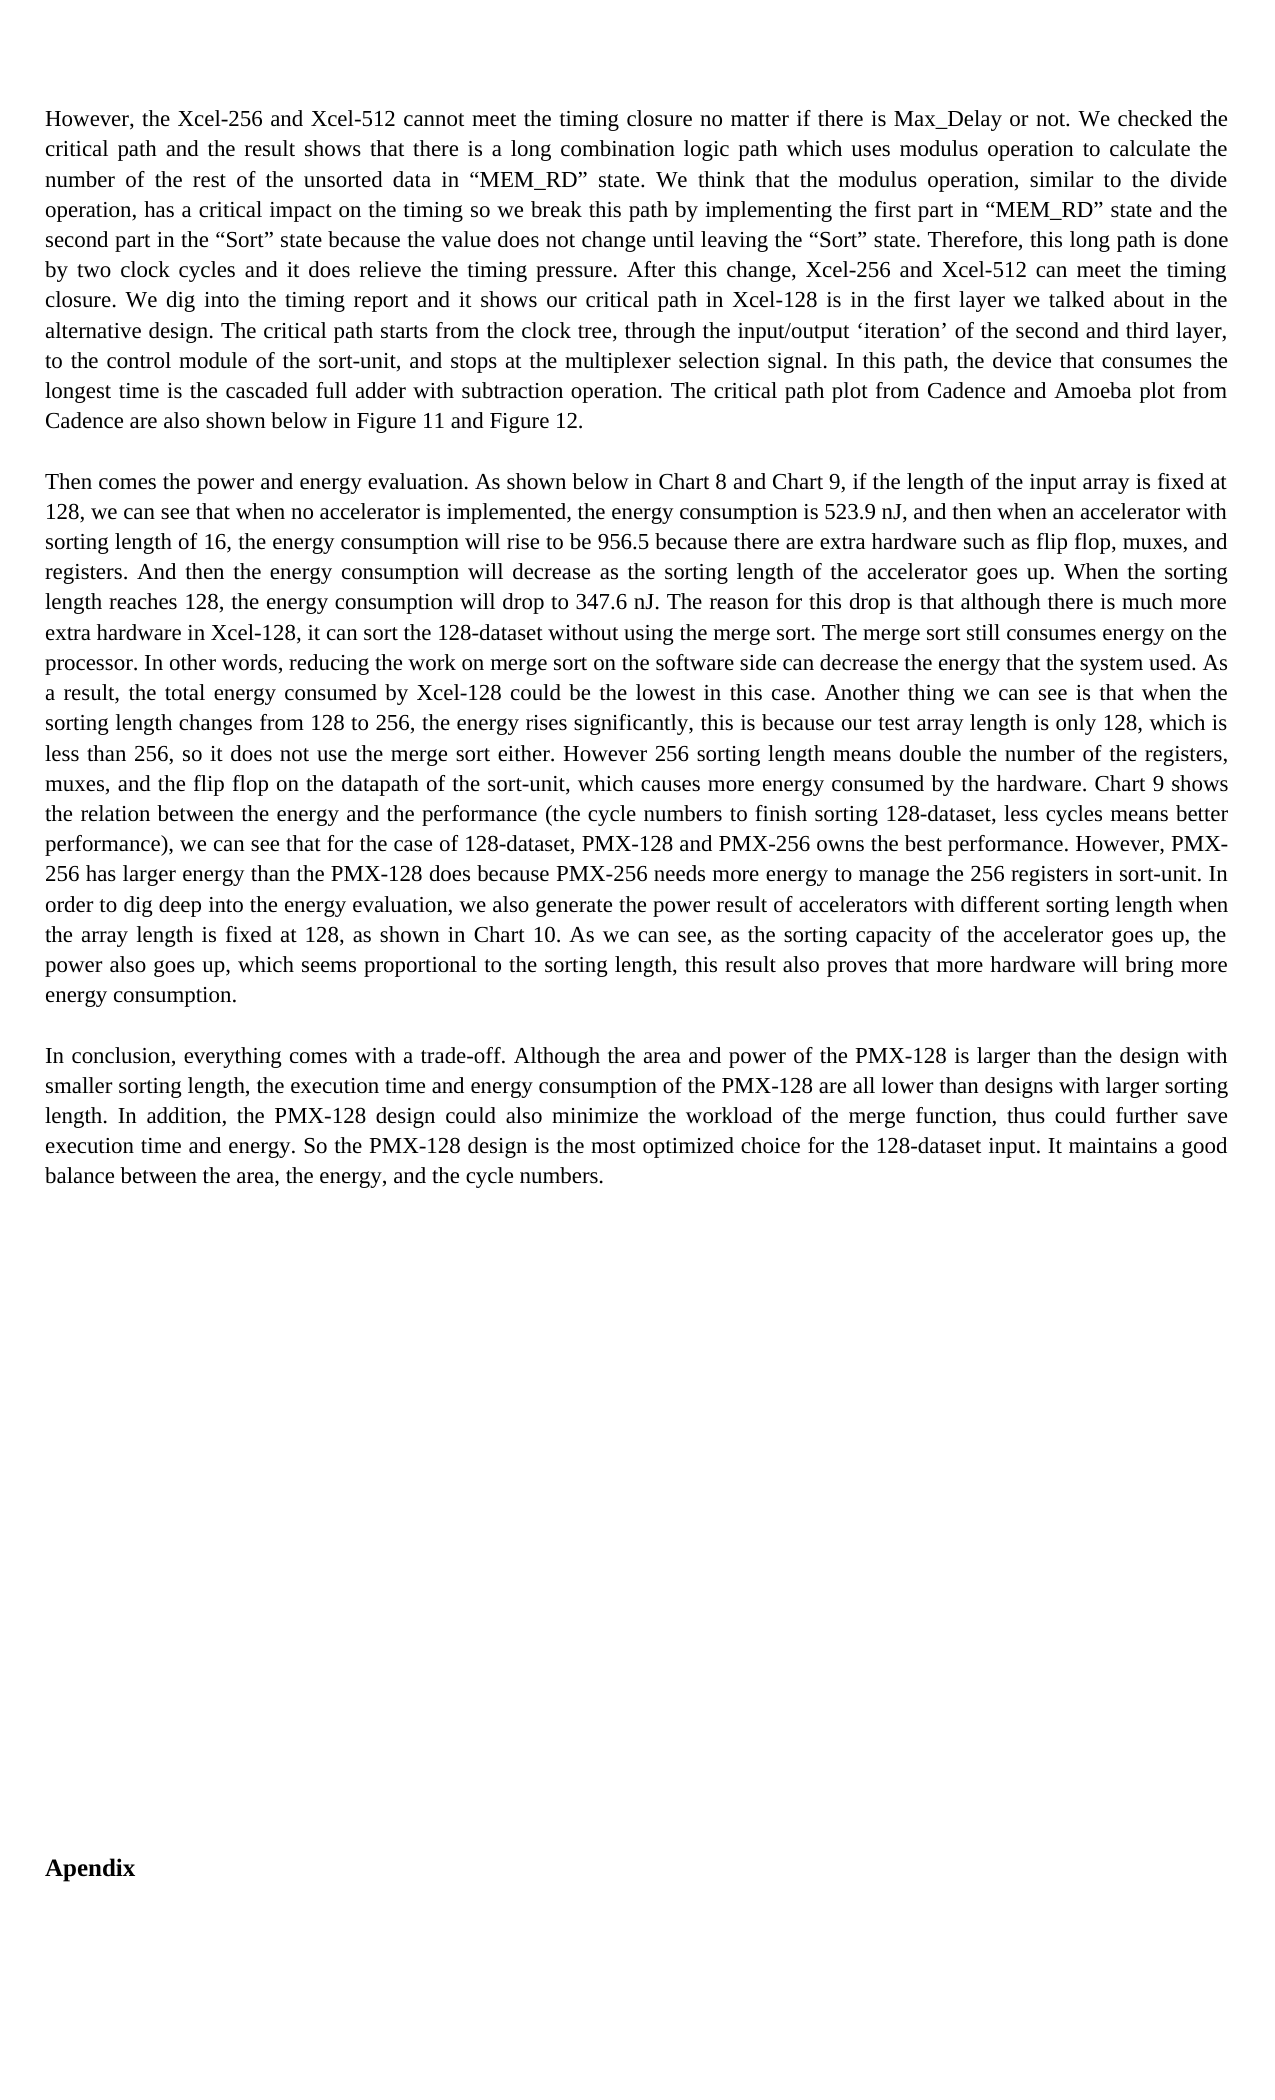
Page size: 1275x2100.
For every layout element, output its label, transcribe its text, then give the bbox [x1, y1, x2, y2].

text Then comes the power and energy evaluation. As shown below in Chart 8 and Chart 9, if the length of the input array is fixed at 128, we can see that when no accelerator is implemented, the energy consumption is 523.9 nJ, and then when an accelerator with sorting length of 16, the energy consumption will rise to be 956.5 because there are extra hardware such as flip flop, muxes, and registers. And then the energy consumption will decrease as the sorting length of the accelerator goes up. When the sorting length reaches 128, the energy consumption will drop to 347.6 nJ. The reason for this drop is that although there is much more extra hardware in Xcel-128, it can sort the 128-dataset without using the merge sort. The merge sort still consumes energy on the processor. In other words, reducing the work on merge sort on the software side can decrease the energy that the system used. As a result, the total energy consumed by Xcel-128 could be the lowest in this case. Another thing we can see is that when the sorting length changes from 128 to 256, the energy rises significantly, this is because our test array length is only 128, which is less than 256, so it does not use the merge sort either. However 256 sorting length means double the number of the registers, muxes, and the flip flop on the datapath of the sort-unit, which causes more energy consumed by the hardware. Chart 9 shows the relation between the energy and the performance (the cycle numbers to finish sorting 128-dataset, less cycles means better performance), we can see that for the case of 128-dataset, PMX-128 and PMX-256 owns the best performance. However, PMX-256 has larger energy than the PMX-128 does because PMX-256 needs more energy to manage the 256 registers in sort-unit. In order to dig deep into the energy evaluation, we also generate the power result of accelerators with different sorting length when the array length is fixed at 128, as shown in Chart 10. As we can see, as the sorting capacity of the accelerator goes up, the power also goes up, which seems proportional to the sorting length, this result also proves that more hardware will bring more energy consumption. [45, 468, 1230, 1008]
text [45, 105, 1230, 434]
text Apendix [45, 1853, 1230, 1882]
text In conclusion, everything comes with a trade-off. Although the area and power of the PMX-128 is larger than the design with smaller sorting length, the execution time and energy consumption of the PMX-128 are all lower than designs with larger sorting length. In addition, the PMX-128 design could also minimize the workload of the merge function, thus could further save execution time and energy. So the PMX-128 design is the most optimized choice for the 128-dataset input. It maintains a good balance between the area, the energy, and the cycle numbers. [45, 1042, 1230, 1189]
